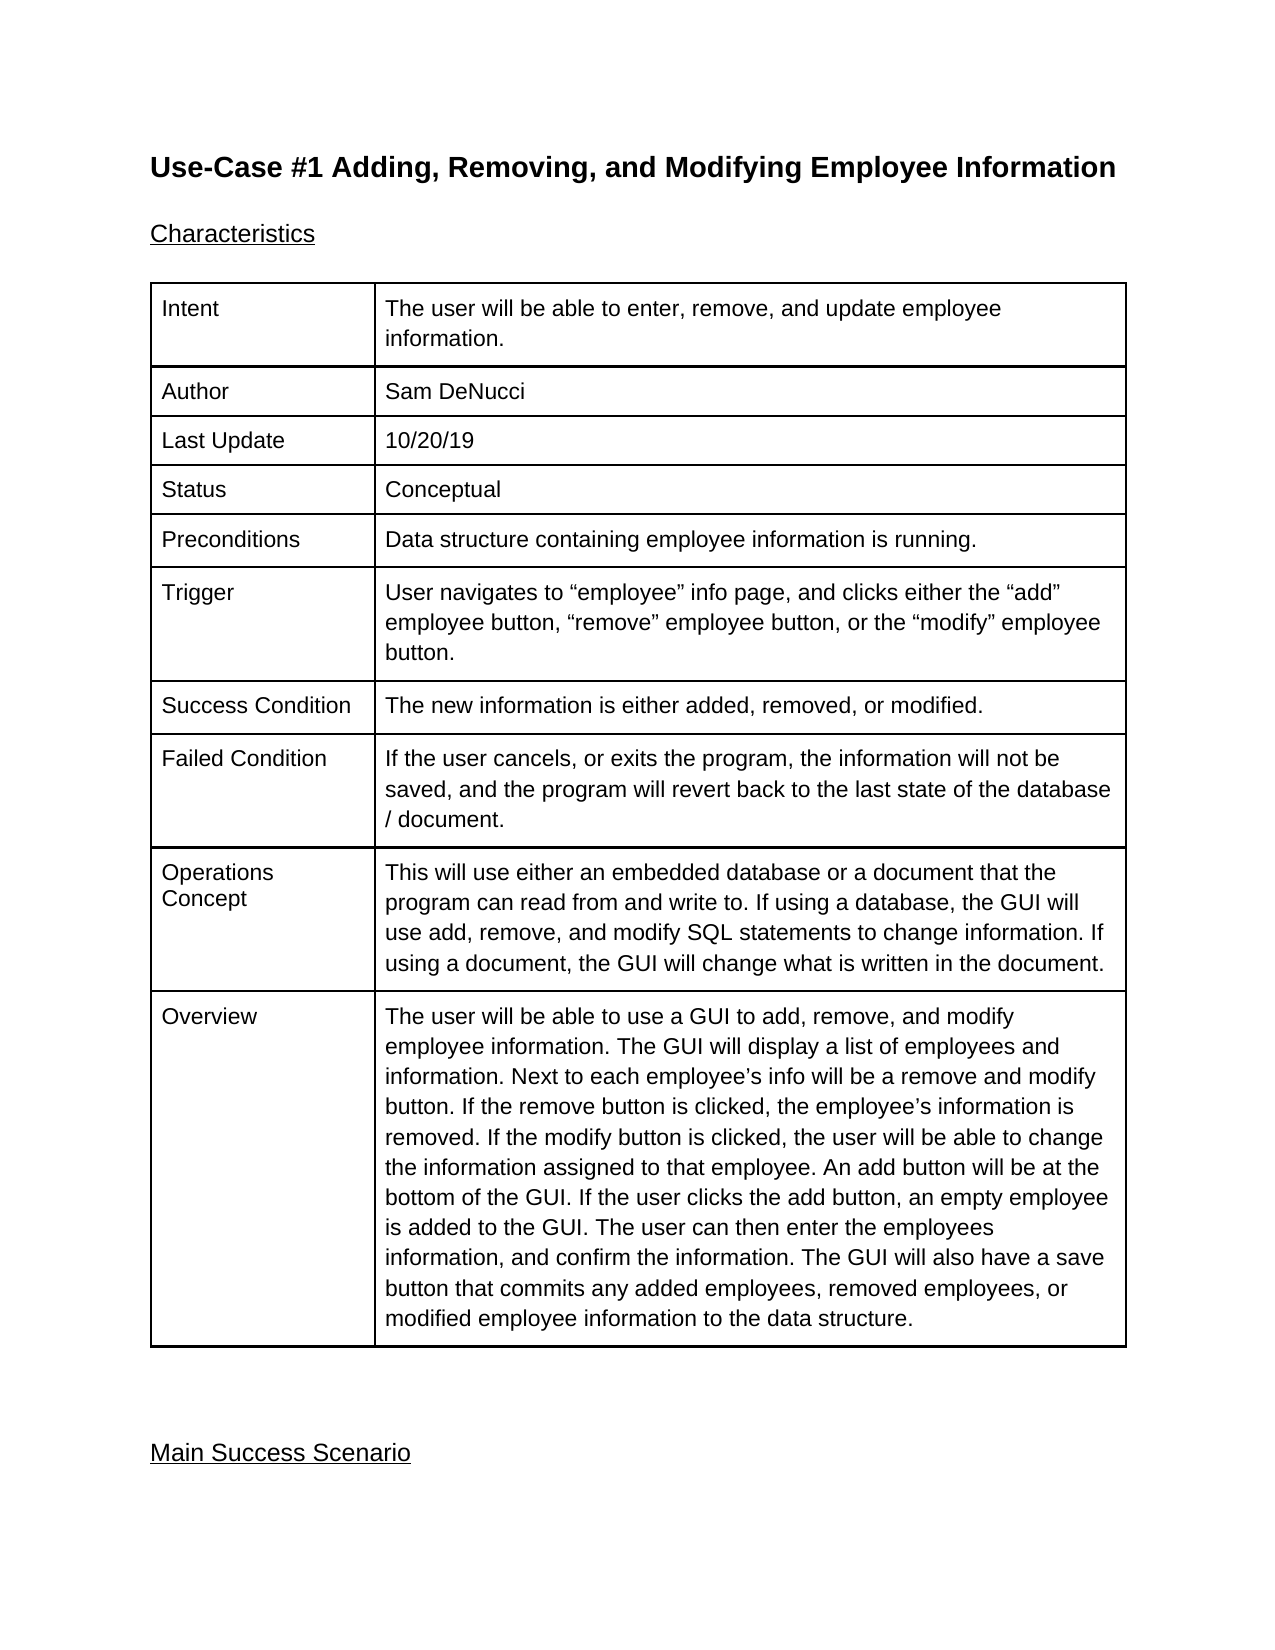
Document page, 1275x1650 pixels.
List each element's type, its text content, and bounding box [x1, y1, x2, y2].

text Main Success Scenario [150, 1438, 1125, 1467]
table_cell Sam DeNucci [376, 368, 1125, 414]
table_cell If the user cancels, or exits the program, the information will not be saved, and the program will revert back to the last state of the database / document. [376, 735, 1125, 846]
table_cell Trigger [152, 568, 374, 680]
table_cell Conceptual [376, 466, 1125, 513]
table_header Intent [152, 284, 374, 365]
table_cell 10/20/19 [376, 417, 1125, 464]
table_cell This will use either an embedded database or a document that the program can read from and write to. If using a database, the GUI will use add, remove, and modify SQL statements to change information. If using a document, the GUI will change what is written in the document. [376, 849, 1125, 990]
table_cell The new information is either added, removed, or modified. [376, 682, 1125, 733]
table_cell Failed Condition [152, 735, 374, 846]
table_header The user will be able to enter, remove, and update employee information. [376, 284, 1125, 365]
table_cell The user will be able to use a GUI to add, remove, and modify employee information. The GUI will display a list of employees and information. Next to each employee’s info will be a remove and modify button. If the remove button is clicked, the employee’s information is removed. If the modify button is clicked, the user will be able to change the information assigned to that employee. An add button will be at the bottom of the GUI. If the user clicks the add button, an empty employee is added to the GUI. The user can then enter the employees information, and confirm the information. The GUI will also have a save button that commits any added employees, removed employees, or modified employee information to the data structure. [376, 992, 1125, 1345]
table_cell User navigates to “employee” info page, and clicks either the “add” employee button, “remove” employee button, or the “modify” employee button. [376, 568, 1125, 680]
text Characteristics [150, 219, 1125, 247]
table_cell Last Update [152, 417, 374, 464]
table_cell Success Condition [152, 682, 374, 733]
table_cell Status [152, 466, 374, 513]
table_cell Author [152, 368, 374, 414]
table_cell Preconditions [152, 515, 374, 566]
text Use-Case #1 Adding, Removing, and Modifying Employee Information [150, 150, 1125, 183]
table_cell Operations Concept [152, 849, 374, 990]
table_cell Data structure containing employee information is running. [376, 515, 1125, 566]
table_cell Overview [152, 992, 374, 1345]
